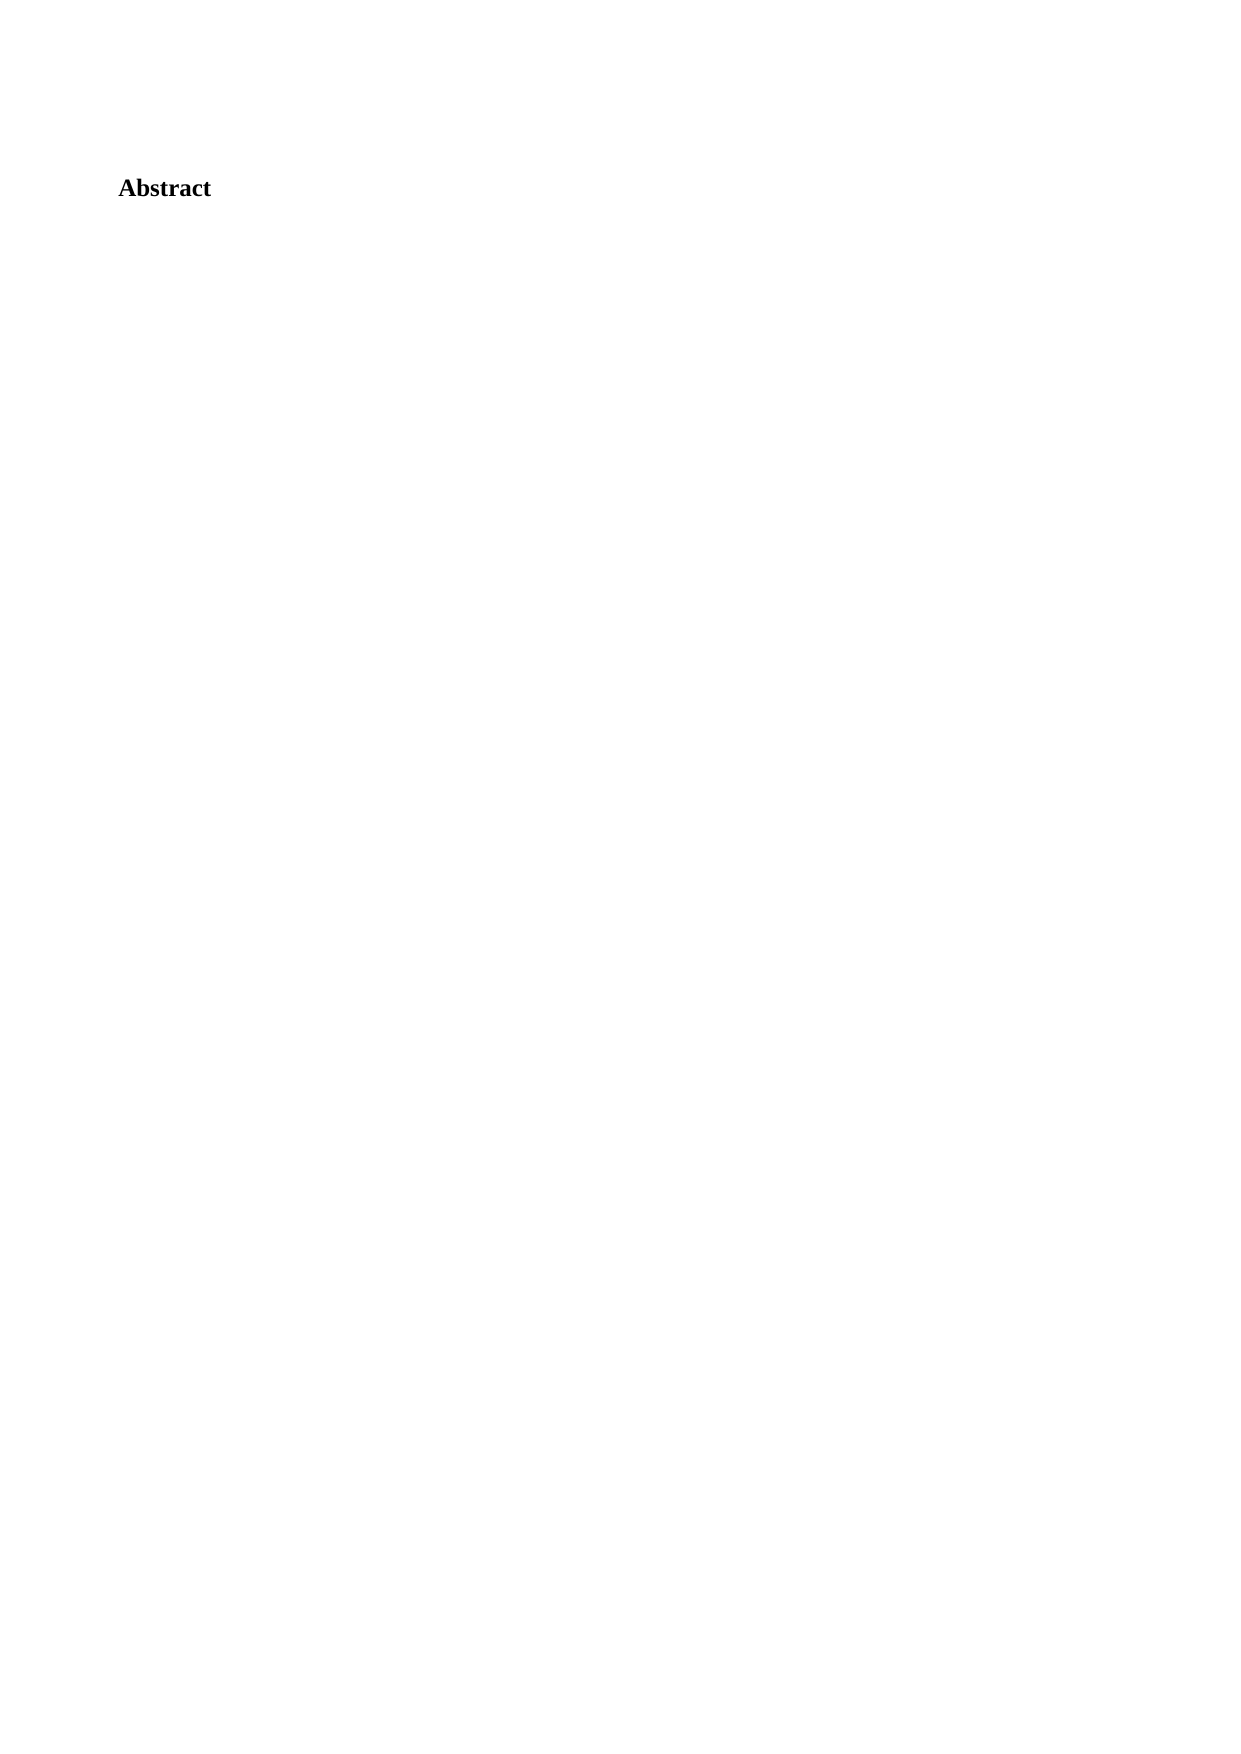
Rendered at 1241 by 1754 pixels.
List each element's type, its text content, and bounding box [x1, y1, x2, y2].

subtitle Abstract [118, 173, 1122, 201]
